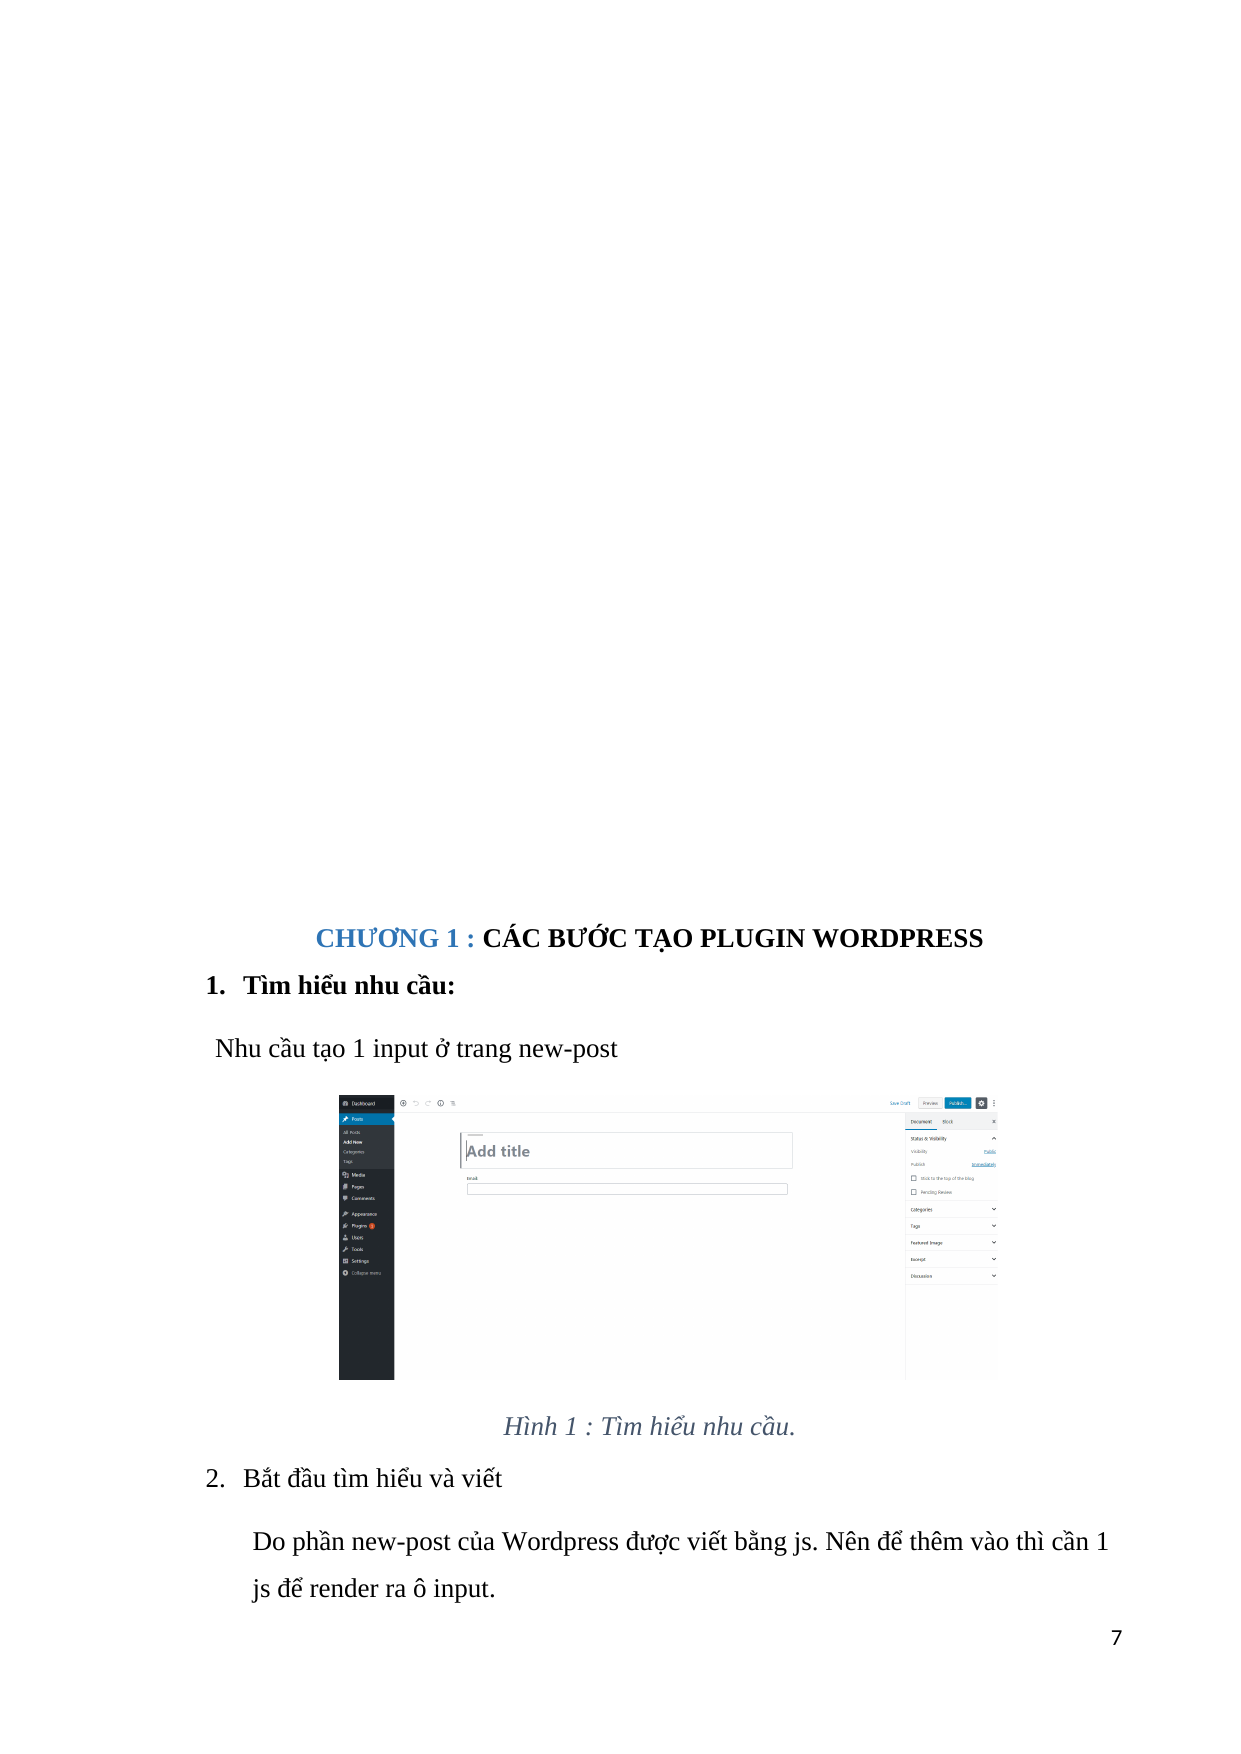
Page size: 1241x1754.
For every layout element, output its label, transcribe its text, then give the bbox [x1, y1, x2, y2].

text Hình 1 : Tìm hiểu nhu cầu. [177, 1410, 1122, 1441]
text Nhu cầu tạo 1 input ở trang new-post [215, 1032, 1122, 1063]
subtitle CHƯƠNG 1 : CÁC BƯỚC TẠO PLUGIN WORDPRESS [177, 922, 1122, 953]
picture [339, 1095, 998, 1380]
list Bắt đầu tìm hiểu và viết [205, 1462, 1122, 1493]
list Tìm hiểu nhu cầu: [205, 969, 1122, 1000]
text Do phần new-post của Wordpress được viết bằng js. Nên để thêm vào thì cần 1 js để render ra ô input. [252, 1525, 1122, 1603]
